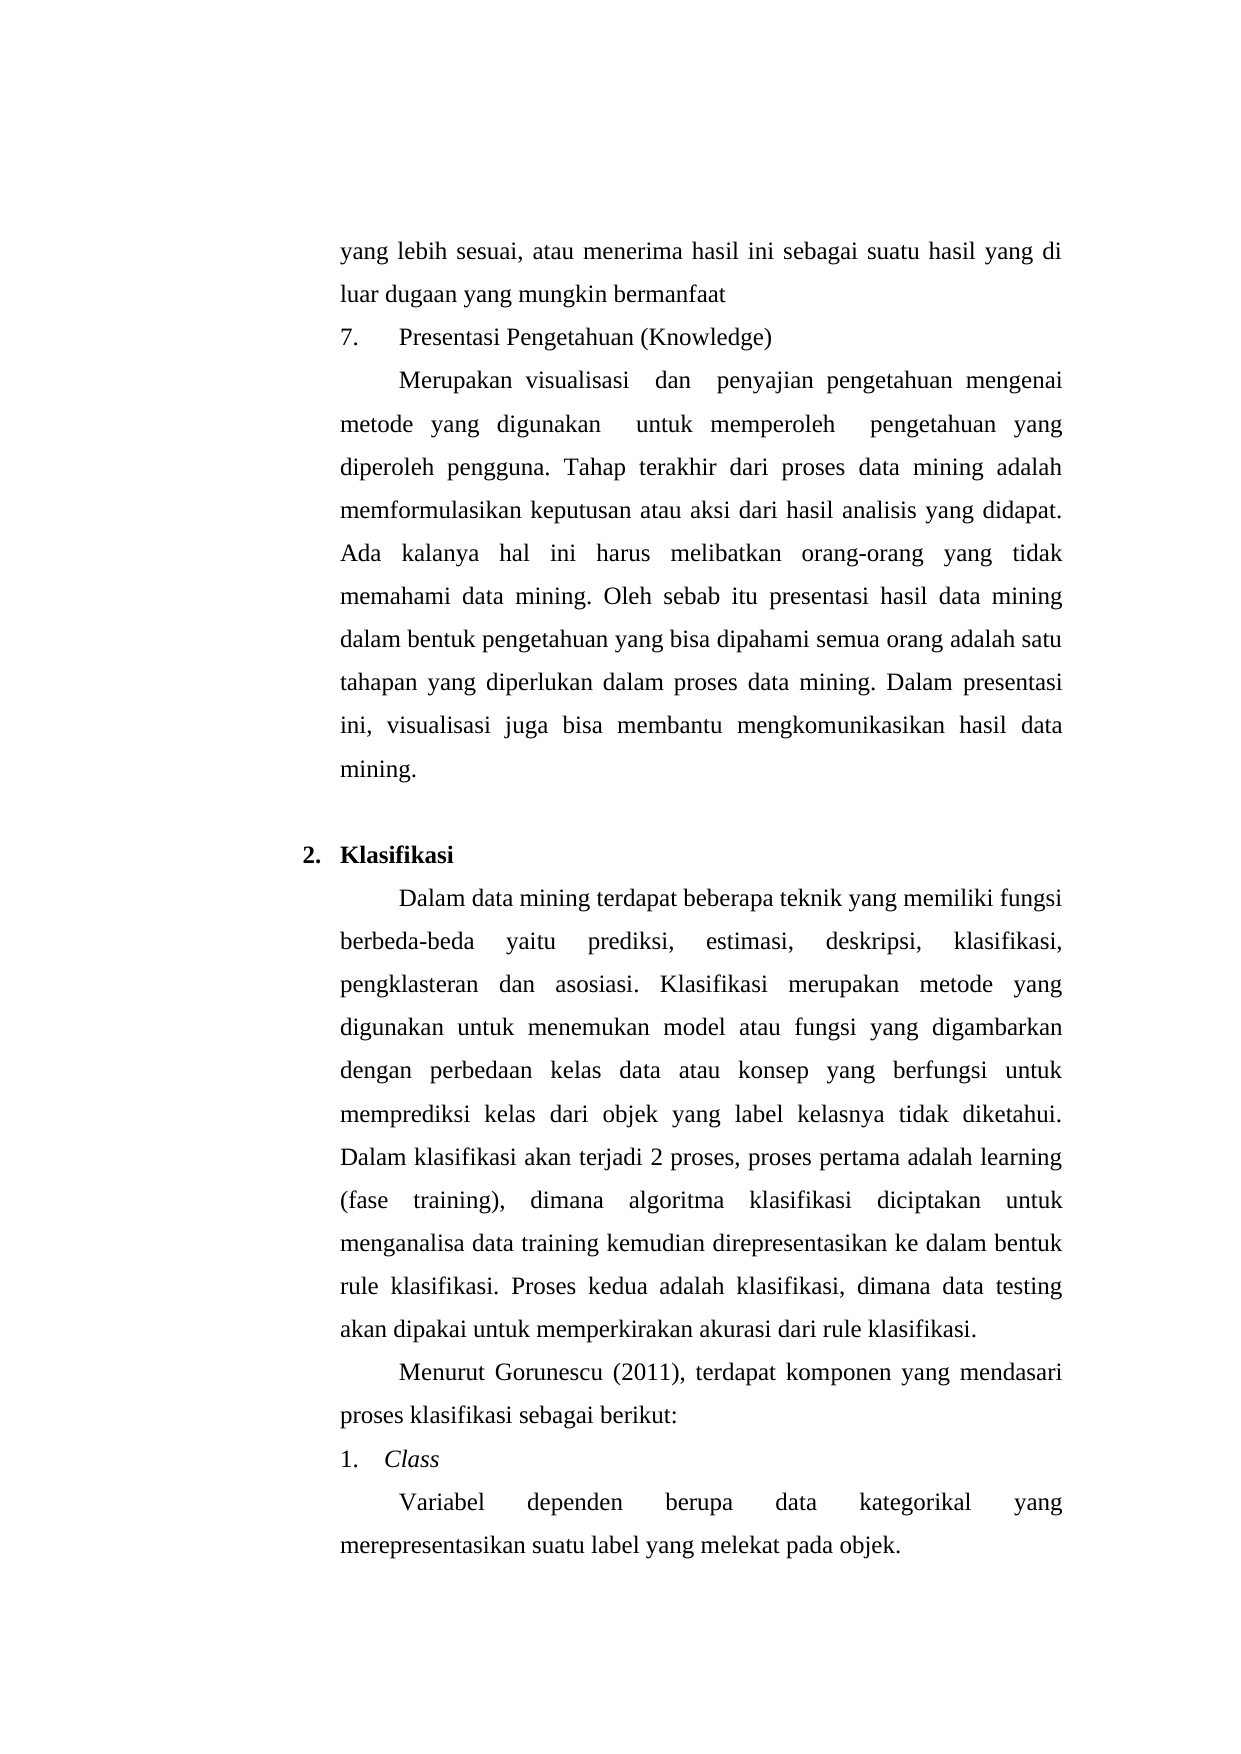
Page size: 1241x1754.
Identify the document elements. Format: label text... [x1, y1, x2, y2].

list Variabel dependen berupa data kategorikal yang merepresentasikan suatu label yang melekat pada objek. [340, 1487, 1063, 1559]
list Menurut Gorunescu (2011), terdapat komponen yang mendasari proses klasifikasi sebagai berikut: [340, 1357, 1063, 1429]
list Klasifikasi [302, 840, 1063, 869]
list Presentasi Pengetahuan (Knowledge) [340, 322, 1063, 351]
list Class [340, 1444, 1063, 1472]
list Dalam data mining terdapat beberapa teknik yang memiliki fungsi berbeda-beda yaitu prediksi, estimasi, deskripsi, klasifikasi, pengklasteran dan asosiasi. Klasifikasi merupakan metode yang digunakan untuk menemukan model atau fungsi yang digambarkan dengan perbedaan kelas data atau konsep yang berfungsi untuk memprediksi kelas dari objek yang label kelasnya tidak diketahui. Dalam klasifikasi akan terjadi 2 proses, proses pertama adalah learning (fase training), dimana algoritma klasifikasi diciptakan untuk menganalisa data training kemudian direpresentasikan ke dalam bentuk rule klasifikasi. Proses kedua adalah klasifikasi, dimana data testing akan dipakai untuk memperkirakan akurasi dari rule klasifikasi. [340, 883, 1063, 1343]
